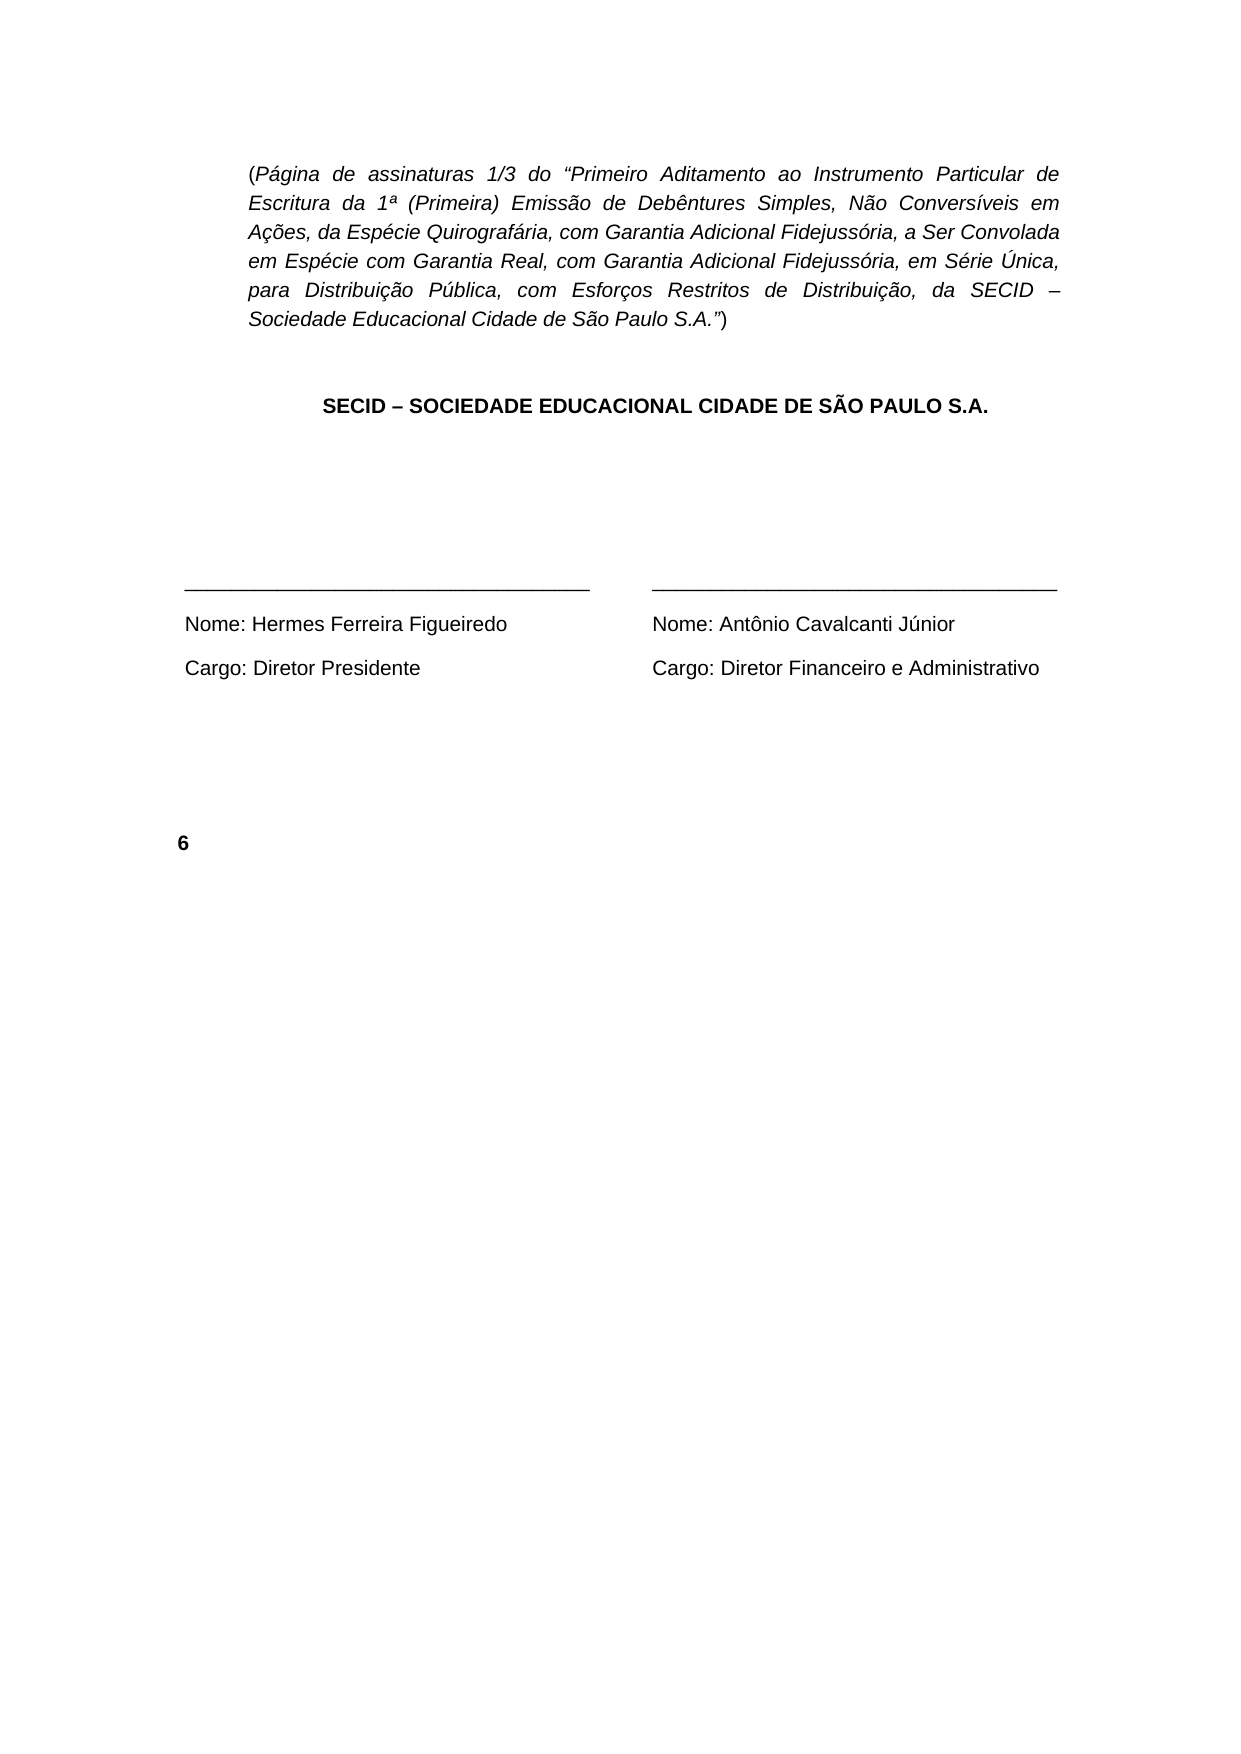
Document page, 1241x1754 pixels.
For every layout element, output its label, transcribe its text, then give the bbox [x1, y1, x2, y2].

table_header ___________________________________ Nome: Antônio Cavalcanti Júnior Cargo: Diretor Financeiro e Administrativo [645, 554, 1141, 685]
table_header ___________________________________ Nome: Hermes Ferreira Figueiredo Cargo: Diretor Presidente [177, 554, 645, 685]
list (Página de assinaturas 1/3 do “Primeiro Aditamento ao Instrumento Particular de Escritura da 1ª (Primeira) Emissão de Debêntures Simples, Não Conversíveis em Ações, da Espécie Quirografária, com Garantia Adicional Fidejussória, a Ser Convolada em Espécie com Garantia Real, com Garantia Adicional Fidejussória, em Série Única, para Distribuição Pública, com Esforços Restritos de Distribuição, da SECID – Sociedade Educacional Cidade de São Paulo S.A.”) [248, 162, 1063, 331]
list SECID – SOCIEDADE EDUCACIONAL CIDADE DE SÃO PAULO S.A. [248, 394, 1063, 418]
